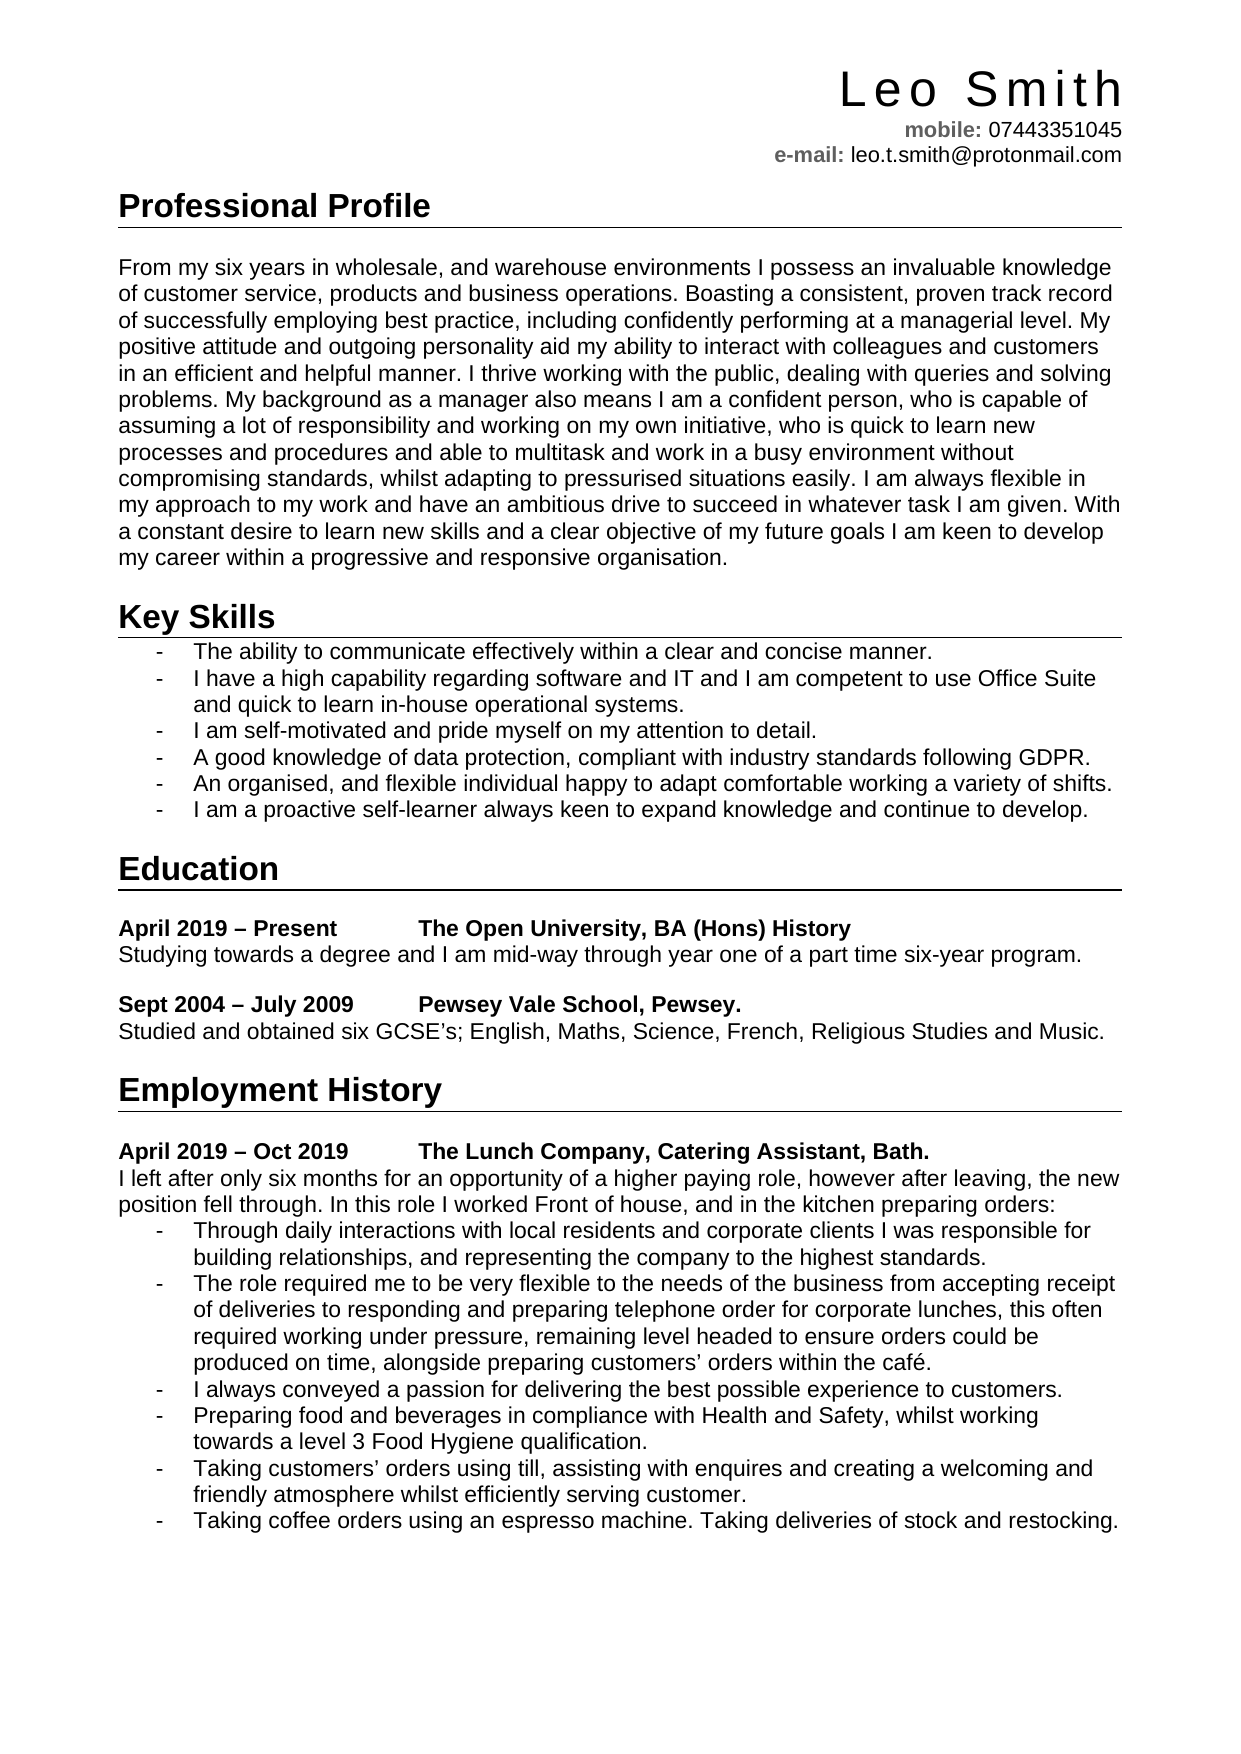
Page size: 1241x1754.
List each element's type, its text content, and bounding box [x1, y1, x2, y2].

list I am a proactive self-learner always keen to expand knowledge and continue to develop. [156, 796, 1122, 823]
subtitle Professional Profile [118, 186, 1122, 227]
subtitle Employment History [118, 1070, 1122, 1111]
text I left after only six months for an opportunity of a higher paying role, however after leaving, the new position fell through. In this role I worked Front of house, and in the kitchen preparing orders: [118, 1165, 1122, 1217]
list I am self-motivated and pride myself on my attention to detail. [156, 717, 1122, 744]
list A good knowledge of data protection, compliant with industry standards following GDPR. [156, 744, 1122, 770]
subtitle Key Skills [118, 597, 1122, 637]
text April 2019 – Present The Open University, BA (Hons) History [118, 914, 1122, 941]
text Sept 2004 – July 2009 Pewsey Vale School, Pewsey. [118, 991, 1122, 1018]
list Preparing food and beverages in compliance with Health and Safety, whilst working towards a level 3 Food Hygiene qualification. [156, 1402, 1122, 1454]
text Studying towards a degree and I am mid-way through year one of a part time six-year program. [118, 941, 1122, 967]
list I always conveyed a passion for delivering the best possible experience to customers. [156, 1376, 1122, 1402]
text Studied and obtained six GCSE’s; English, Maths, Science, French, Religious Studies and Music. [118, 1018, 1122, 1044]
text April 2019 – Oct 2019 The Lunch Company, Catering Assistant, Bath. [118, 1138, 1122, 1165]
text Leo Smith [718, 59, 1122, 117]
text mobile: 07443351045 [718, 117, 1122, 142]
list The role required me to be very flexible to the needs of the business from accepting receipt of deliveries to responding and preparing telephone order for corporate lunches, this often required working under pressure, remaining level headed to ensure orders could be produced on time, alongside preparing customers’ orders within the café. [156, 1270, 1122, 1376]
subtitle Education [118, 849, 1122, 889]
list Taking coffee orders using an espresso machine. Taking deliveries of stock and restocking. [156, 1507, 1122, 1534]
list I have a high capability regarding software and IT and I am competent to use Office Suite and quick to learn in-house operational systems. [156, 664, 1122, 717]
list An organised, and flexible individual happy to adapt comfortable working a variety of shifts. [156, 770, 1122, 796]
list The ability to communicate effectively within a clear and concise manner. [156, 638, 1122, 664]
text e-mail: leo.t.smith@protonmail.com [118, 142, 1122, 167]
list Through daily interactions with local residents and corporate clients I was responsible for building relationships, and representing the company to the highest standards. [156, 1217, 1122, 1270]
list Taking customers’ orders using till, assisting with enquires and creating a welcoming and friendly atmosphere whilst efficiently serving customer. [156, 1454, 1122, 1507]
text From my six years in wholesale, and warehouse environments I possess an invaluable knowledge of customer service, products and business operations. Boasting a consistent, proven track record of successfully employing best practice, including confidently performing at a managerial level. My positive attitude and outgoing personality aid my ability to interact with colleagues and customers in an efficient and helpful manner. I thrive working with the public, dealing with queries and solving problems. My background as a manager also means I am a confident person, who is capable of assuming a lot of responsibility and working on my own initiative, who is quick to learn new processes and procedures and able to multitask and work in a busy environment without compromising standards, whilst adapting to pressurised situations easily. I am always flexible in my approach to my work and have an ambitious drive to succeed in whatever task I am given. With a constant desire to learn new skills and a clear objective of my future goals I am keen to develop my career within a progressive and responsive organisation. [118, 254, 1122, 570]
